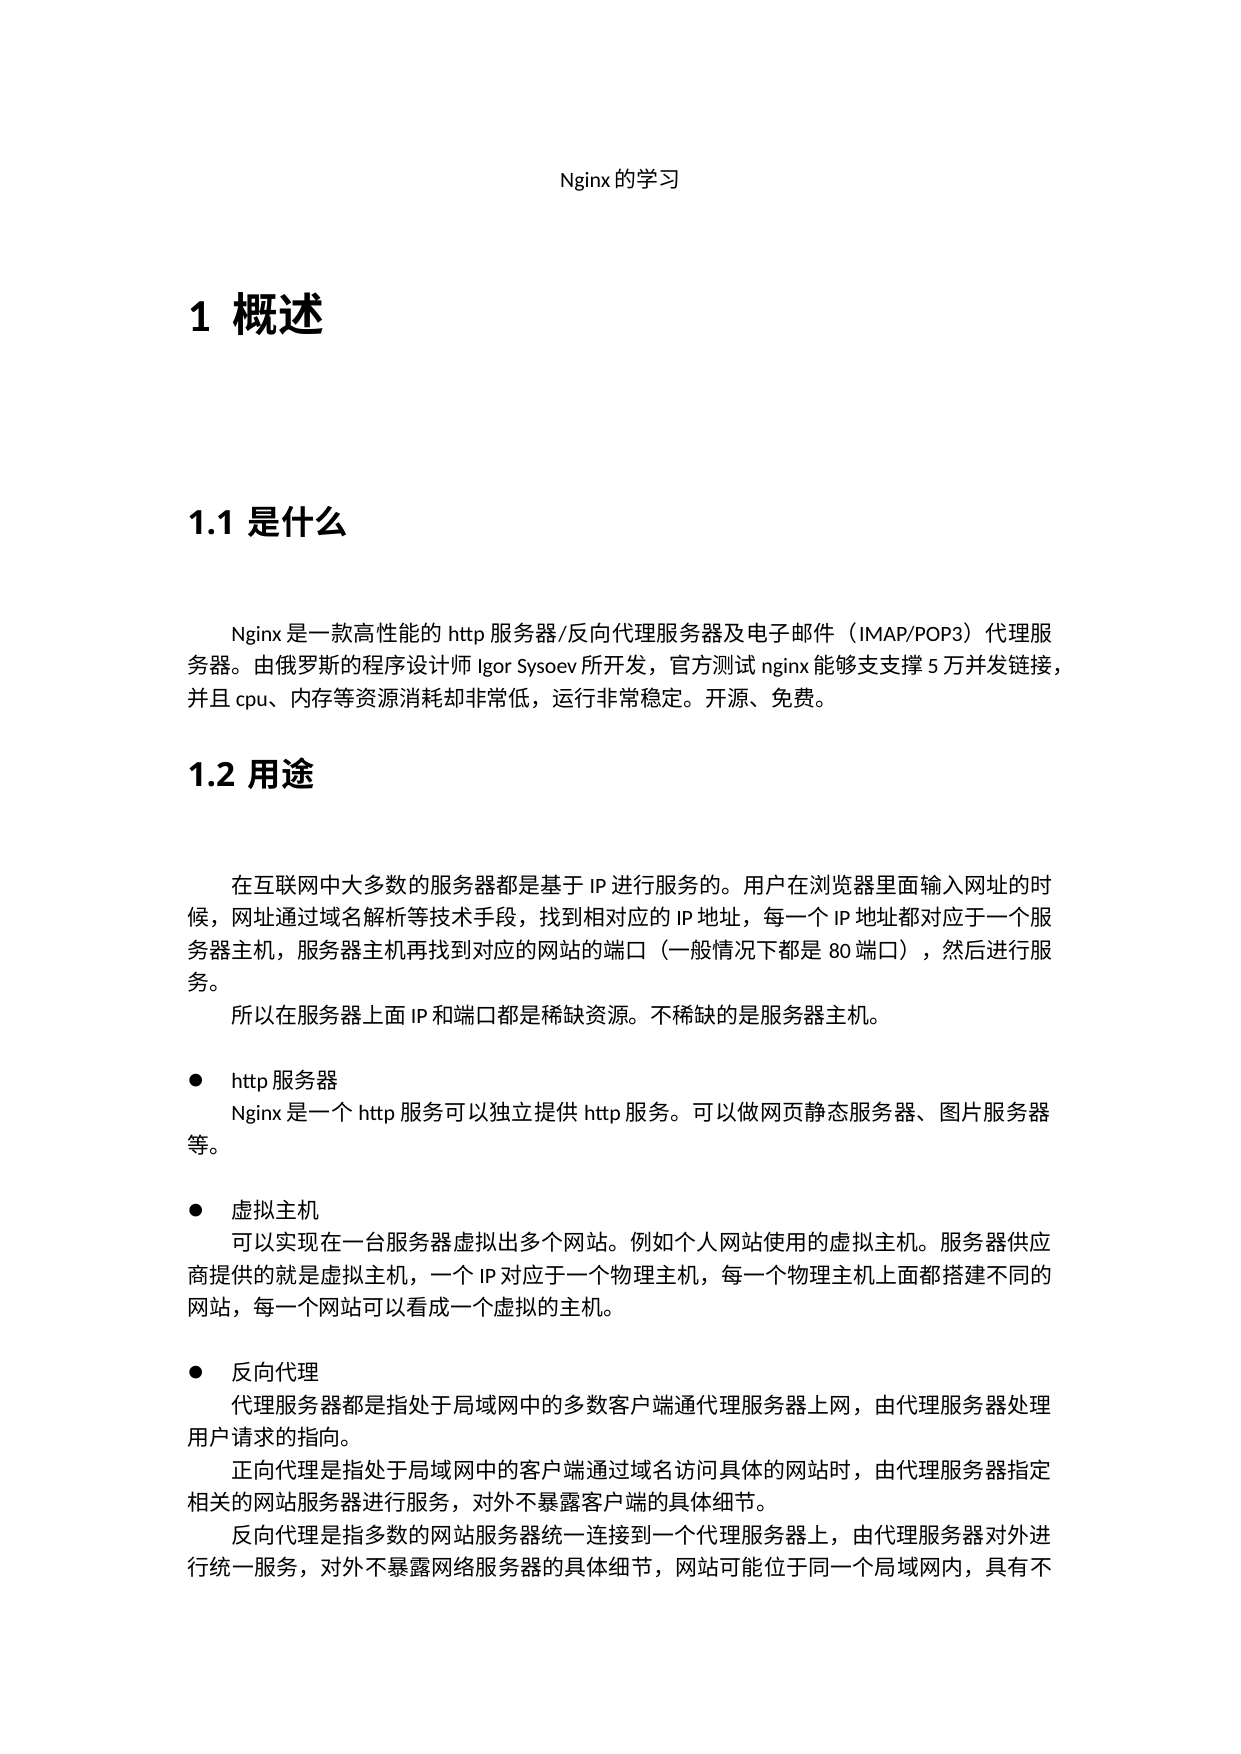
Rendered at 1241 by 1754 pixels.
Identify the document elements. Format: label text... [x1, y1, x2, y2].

text 在互联网中大多数的服务器都是基于IP进行服务的。用户在浏览器里面输入网址的时候，网址通过域名解析等技术手段，找到相对应的IP地址，每一个IP地址都对应于一个服务器主机，服务器主机再找到对应的网站的端口（一般情况下都是80端口），然后进行服务。 [187, 867, 1053, 997]
text 代理服务器都是指处于局域网中的多数客户端通代理服务器上网，由代理服务器处理用户请求的指向。 [187, 1387, 1053, 1452]
list http服务器 [187, 1062, 1053, 1095]
subtitle 用途 [187, 740, 1053, 805]
text Nginx是一个http服务可以独立提供http服务。可以做网页静态服务器、图片服务器等。 [187, 1095, 1053, 1160]
subtitle 概述 [187, 262, 1053, 360]
subtitle 是什么 [187, 488, 1053, 553]
list 虚拟主机 [187, 1192, 1053, 1225]
text 正向代理是指处于局域网中的客户端通过域名访问具体的网站时，由代理服务器指定相关的网站服务器进行服务，对外不暴露客户端的具体细节。 [187, 1452, 1053, 1517]
text Nginx是一款高性能的http 服务器/反向代理服务器及电子邮件（IMAP/POP3）代理服务器。由俄罗斯的程序设计师Igor Sysoev所开发，官方测试nginx能够支支撑5万并发链接，并且cpu、内存等资源消耗却非常低，运行非常稳定。开源、免费。 [187, 615, 1053, 713]
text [187, 1517, 1053, 1582]
text Nginx的学习 [187, 162, 1053, 194]
list 反向代理 [187, 1355, 1053, 1387]
text 可以实现在一台服务器虚拟出多个网站。例如个人网站使用的虚拟主机。服务器供应商提供的就是虚拟主机，一个IP对应于一个物理主机，每一个物理主机上面都搭建不同的网站，每一个网站可以看成一个虚拟的主机。 [187, 1225, 1053, 1322]
text 所以在服务器上面IP和端口都是稀缺资源。不稀缺的是服务器主机。 [187, 997, 1053, 1030]
